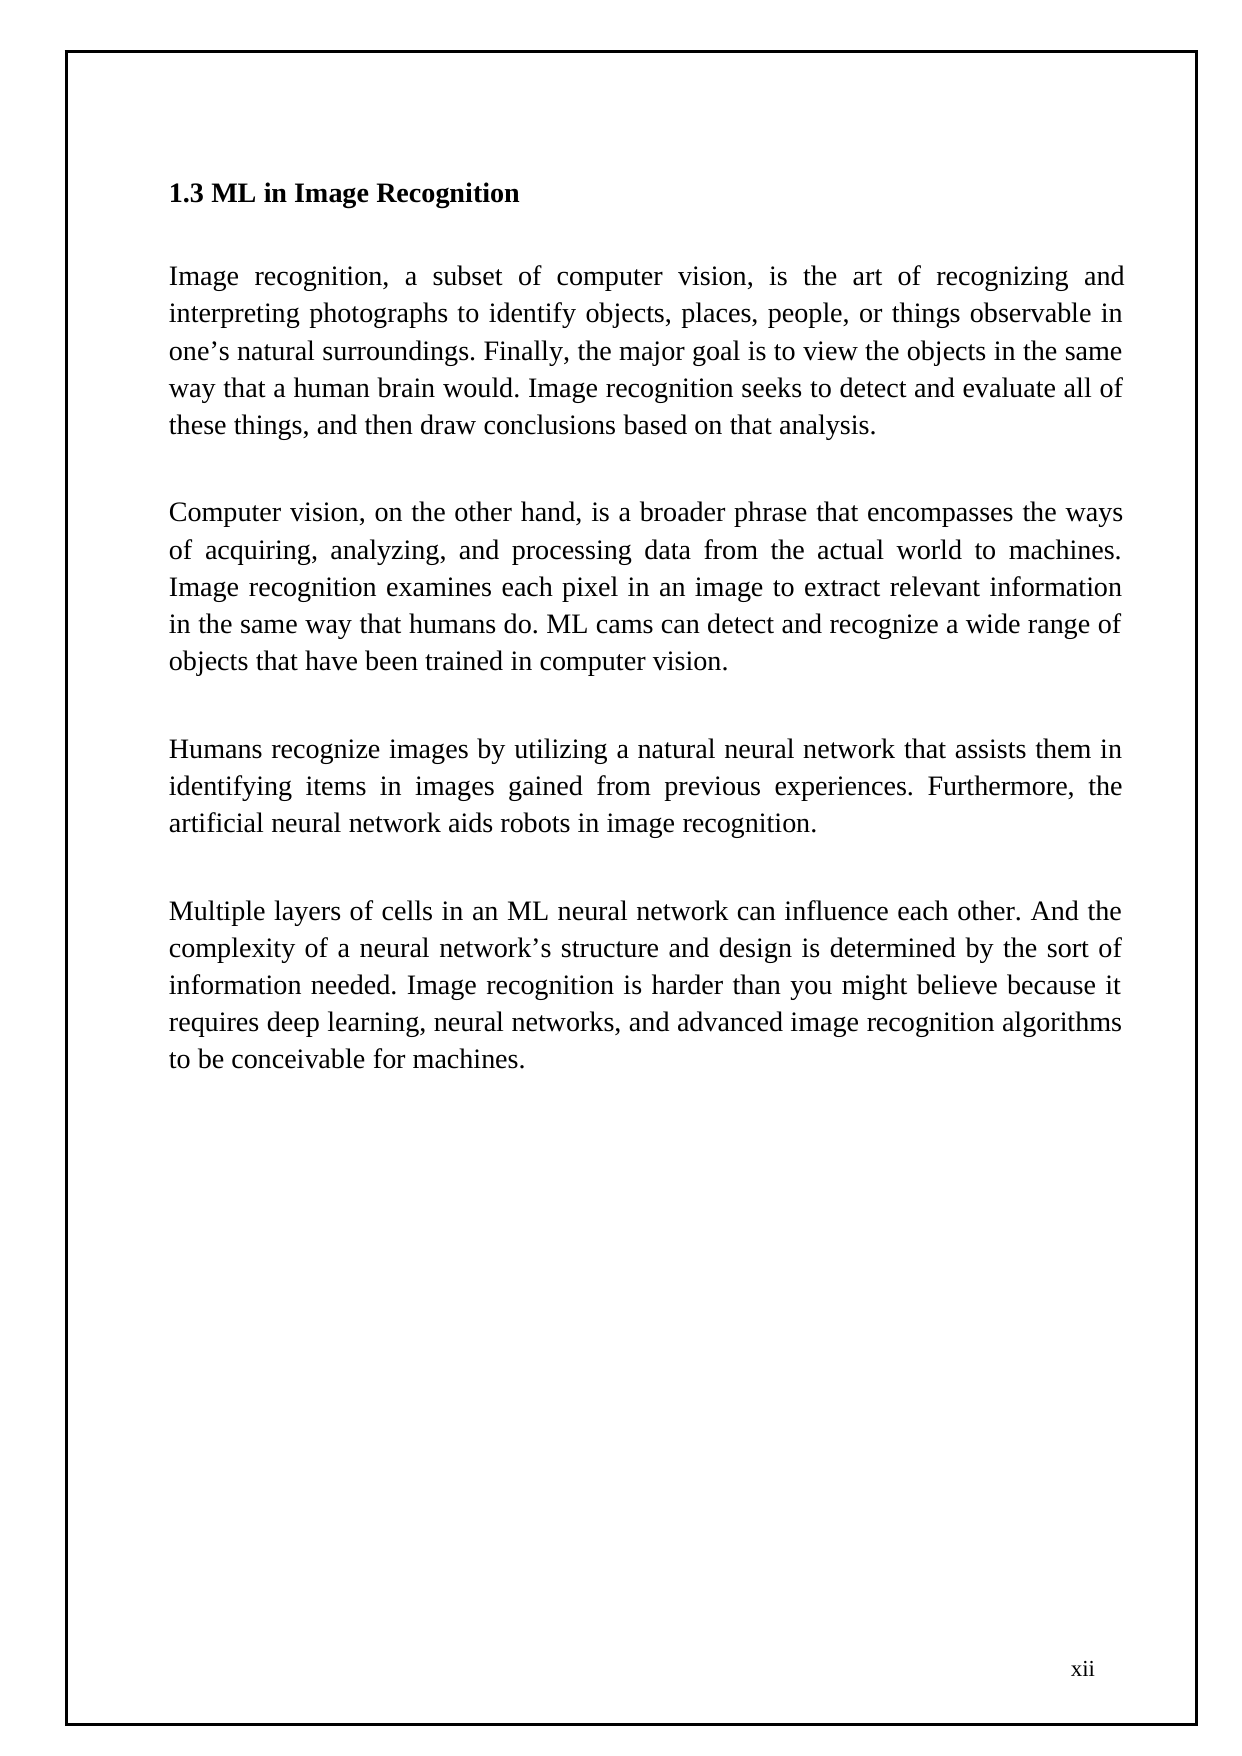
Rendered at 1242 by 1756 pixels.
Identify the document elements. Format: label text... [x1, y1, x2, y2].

text Computer vision, on the other hand, is a broader phrase that encompasses the ways of acquiring, analyzing, and processing data from the actual world to machines. Image recognition examines each pixel in an image to extract relevant information in the same way that humans do. ML cams can detect and recognize a wide range of objects that have been trained in computer vision. [169, 496, 1124, 677]
subtitle ML in Image Recognition [169, 176, 1171, 209]
text Image recognition, a subset of computer vision, is the art of recognizing and interpreting photographs to identify objects, places, people, or things observable in one’s natural surroundings. Finally, the major goal is to view the objects in the same way that a human brain would. Image recognition seeks to detect and evaluate all of these things, and then draw conclusions based on that analysis. [169, 259, 1124, 440]
text Humans recognize images by utilizing a natural neural network that assists them in identifying items in images gained from previous experiences. Furthermore, the artificial neural network aids robots in image recognition. [169, 732, 1124, 838]
text Multiple layers of cells in an ML neural network can influence each other. And the complexity of a neural network’s structure and design is determined by the sort of information needed. Image recognition is harder than you might believe because it requires deep learning, neural networks, and advanced image recognition algorithms to be conceivable for machines. [169, 894, 1124, 1075]
text xii [106, 1655, 1095, 1682]
